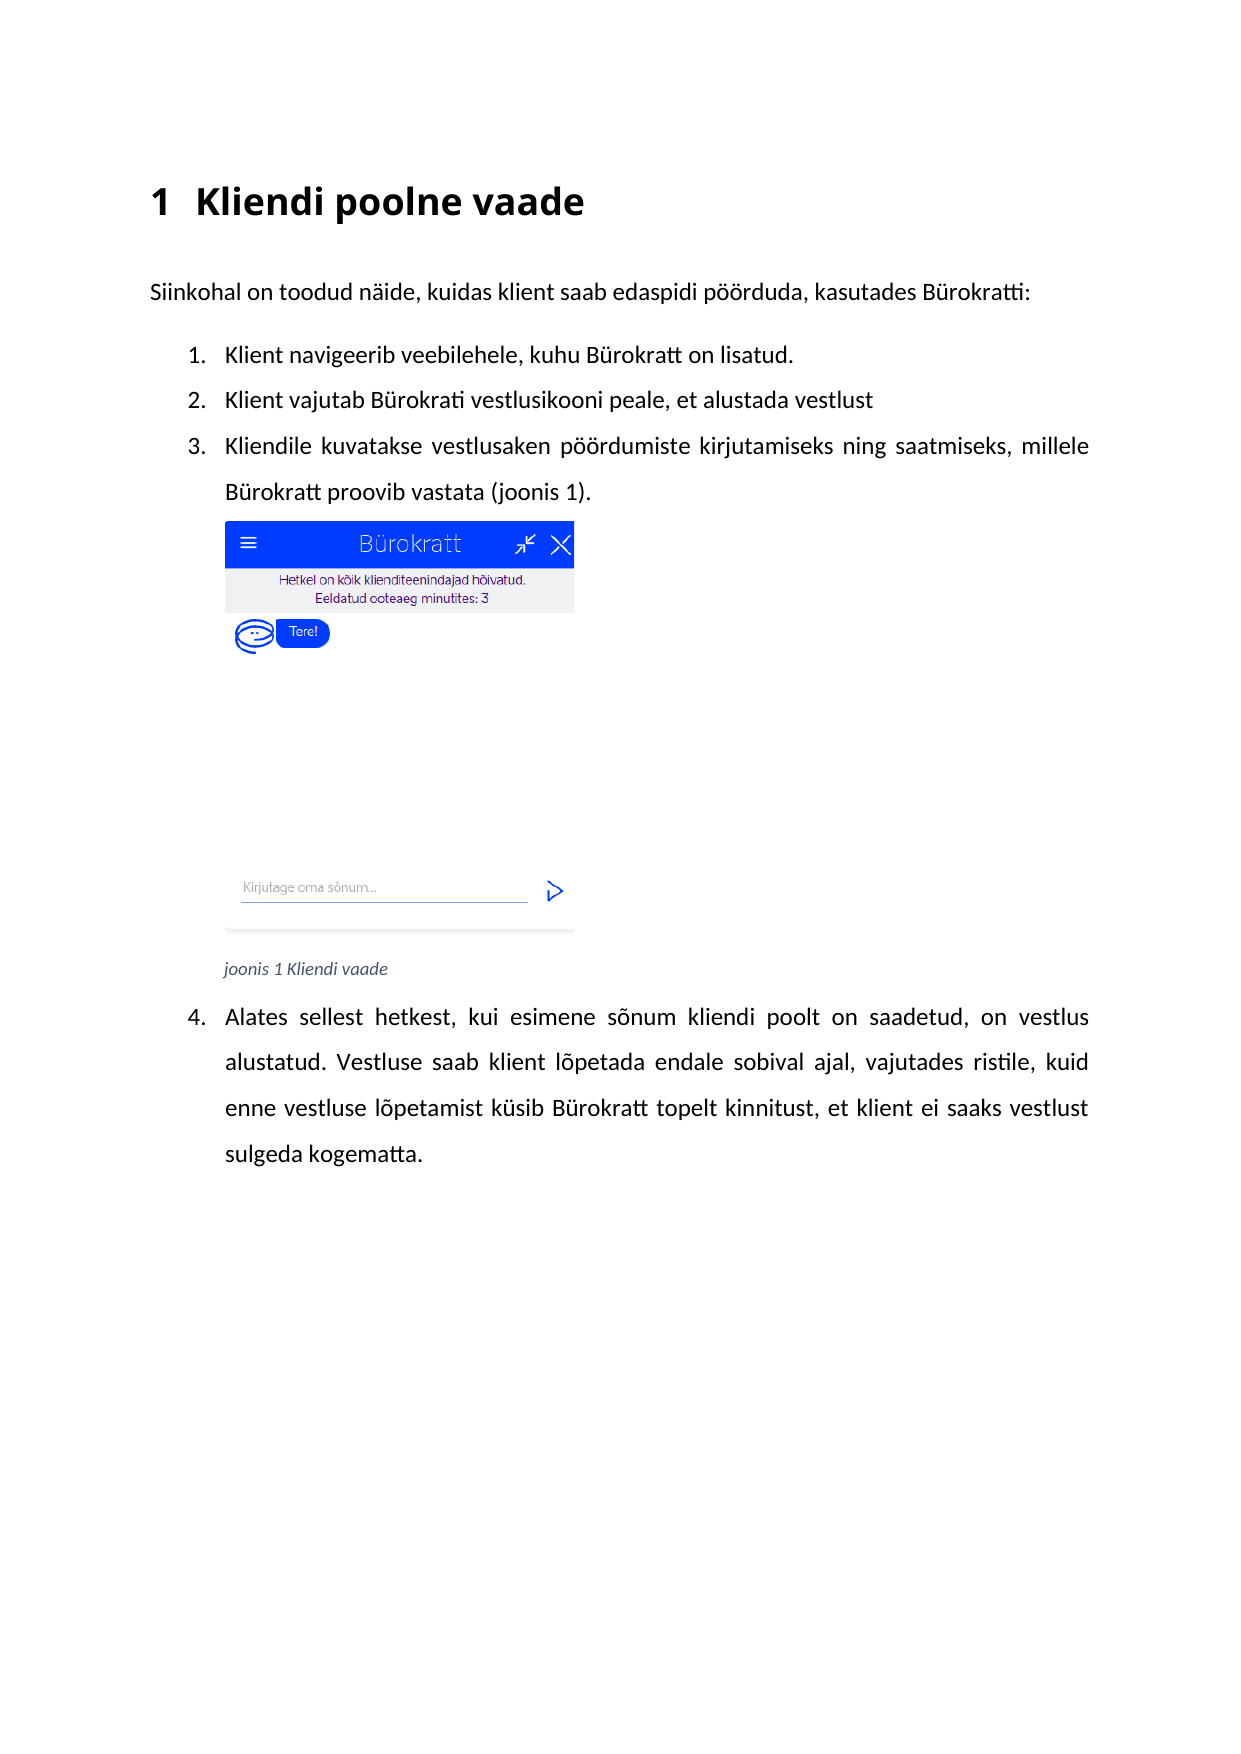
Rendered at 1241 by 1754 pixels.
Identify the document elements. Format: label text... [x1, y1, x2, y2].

list Klient vajutab Bürokrati vestlusikooni peale, et alustada vestlust [187, 385, 1090, 415]
list Kliendile kuvatakse vestlusaken pöördumiste kirjutamiseks ning saatmiseks, millele Bürokratt proovib vastata (joonis 1). [187, 430, 1090, 507]
text Siinkohal on toodud näide, kuidas klient saab edaspidi pöörduda, kasutades Bürokratti: [150, 277, 1090, 307]
picture [225, 521, 575, 942]
list Alates sellest hetkest, kui esimene sõnum kliendi poolt on saadetud, on vestlus alustatud. Vestluse saab klient lõpetada endale sobival ajal, vajutades ristile, kuid enne vestluse lõpetamist küsib Bürokratt topelt kinnitust, et klient ei saaks vestlust sulgeda kogematta. [187, 1001, 1090, 1168]
list Klient navigeerib veebilehele, kuhu Bürokratt on lisatud. [187, 339, 1090, 369]
subtitle Kliendi poolne vaade [150, 175, 1090, 226]
text joonis 1 Kliendi vaade [224, 957, 1090, 980]
